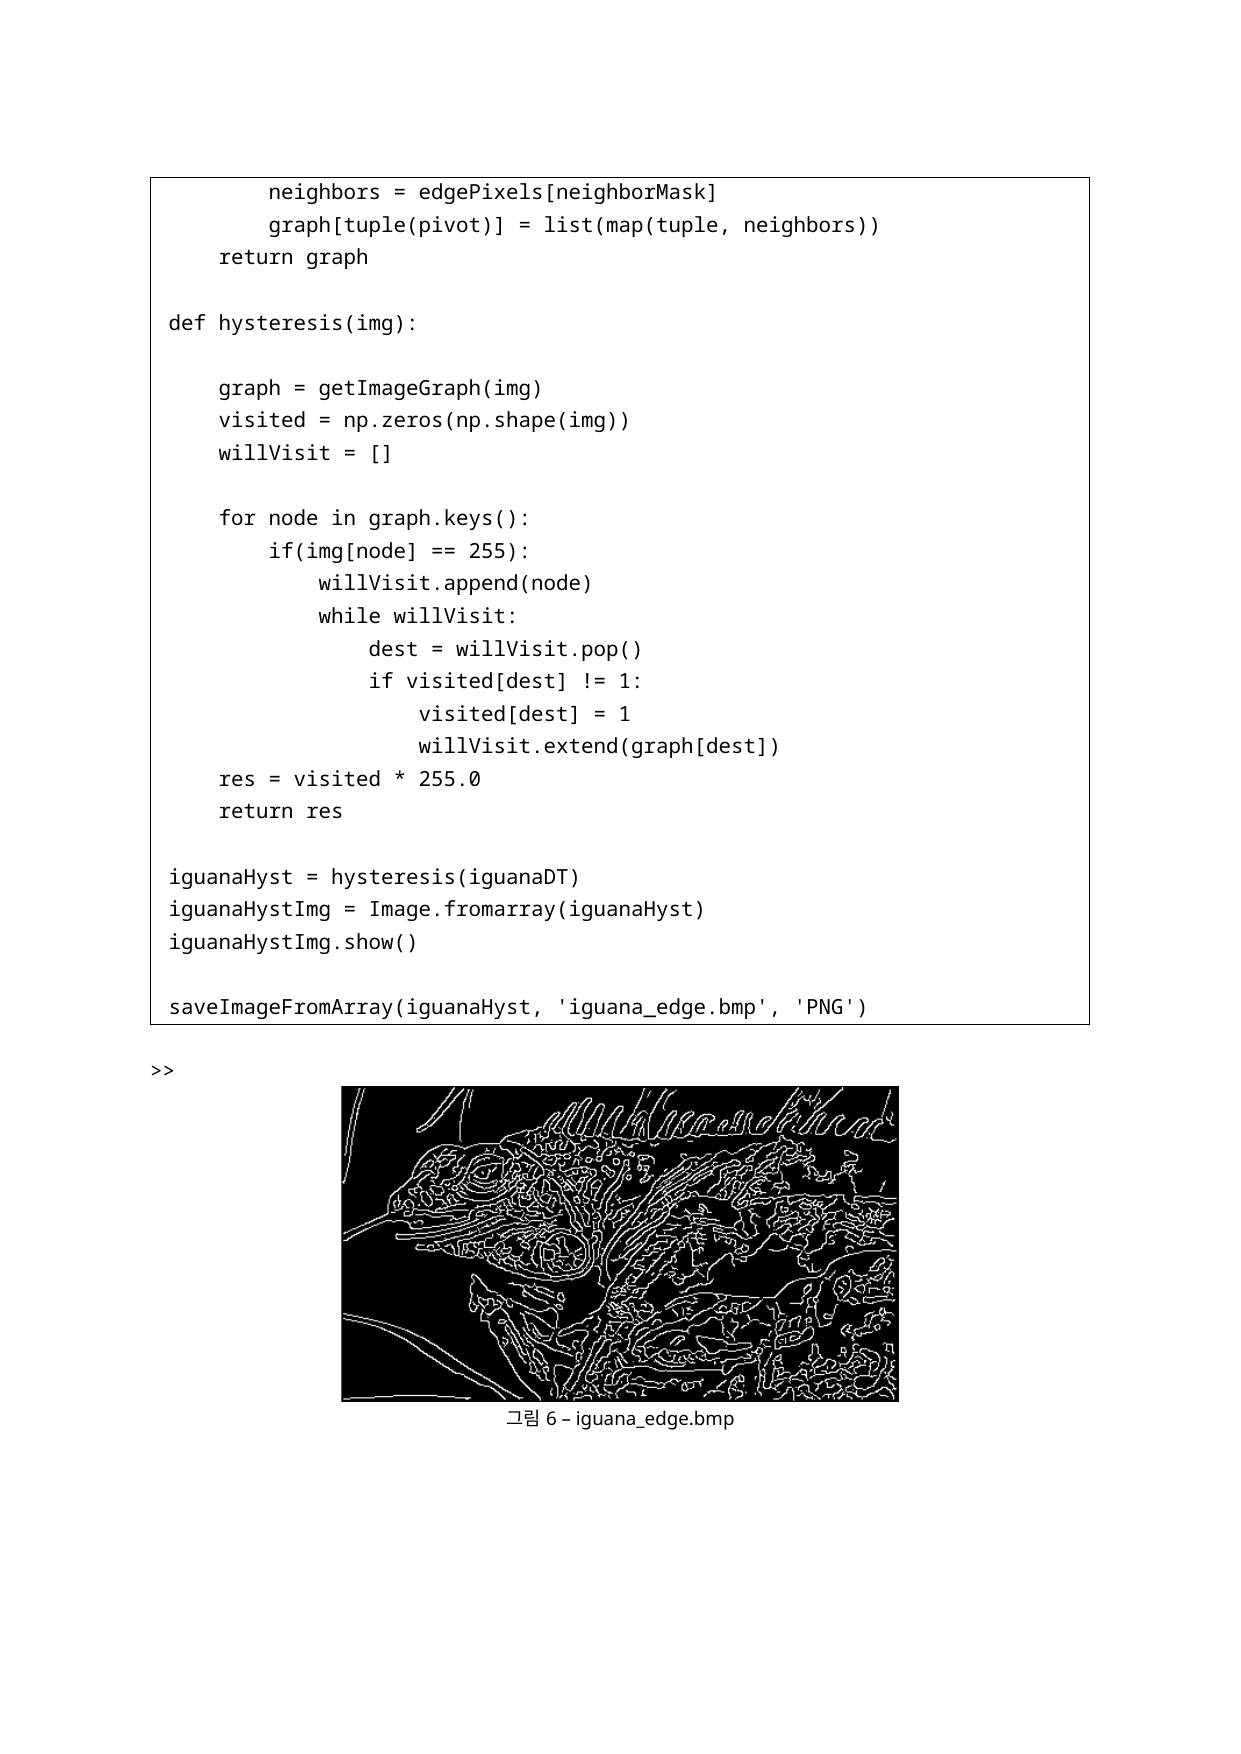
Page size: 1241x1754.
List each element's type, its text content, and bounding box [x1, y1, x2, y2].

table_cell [151, 178, 1089, 1024]
picture [341, 1086, 899, 1402]
text 그림 6 – iguana_edge.bmp [150, 1404, 1090, 1431]
text >> [150, 1056, 1090, 1084]
